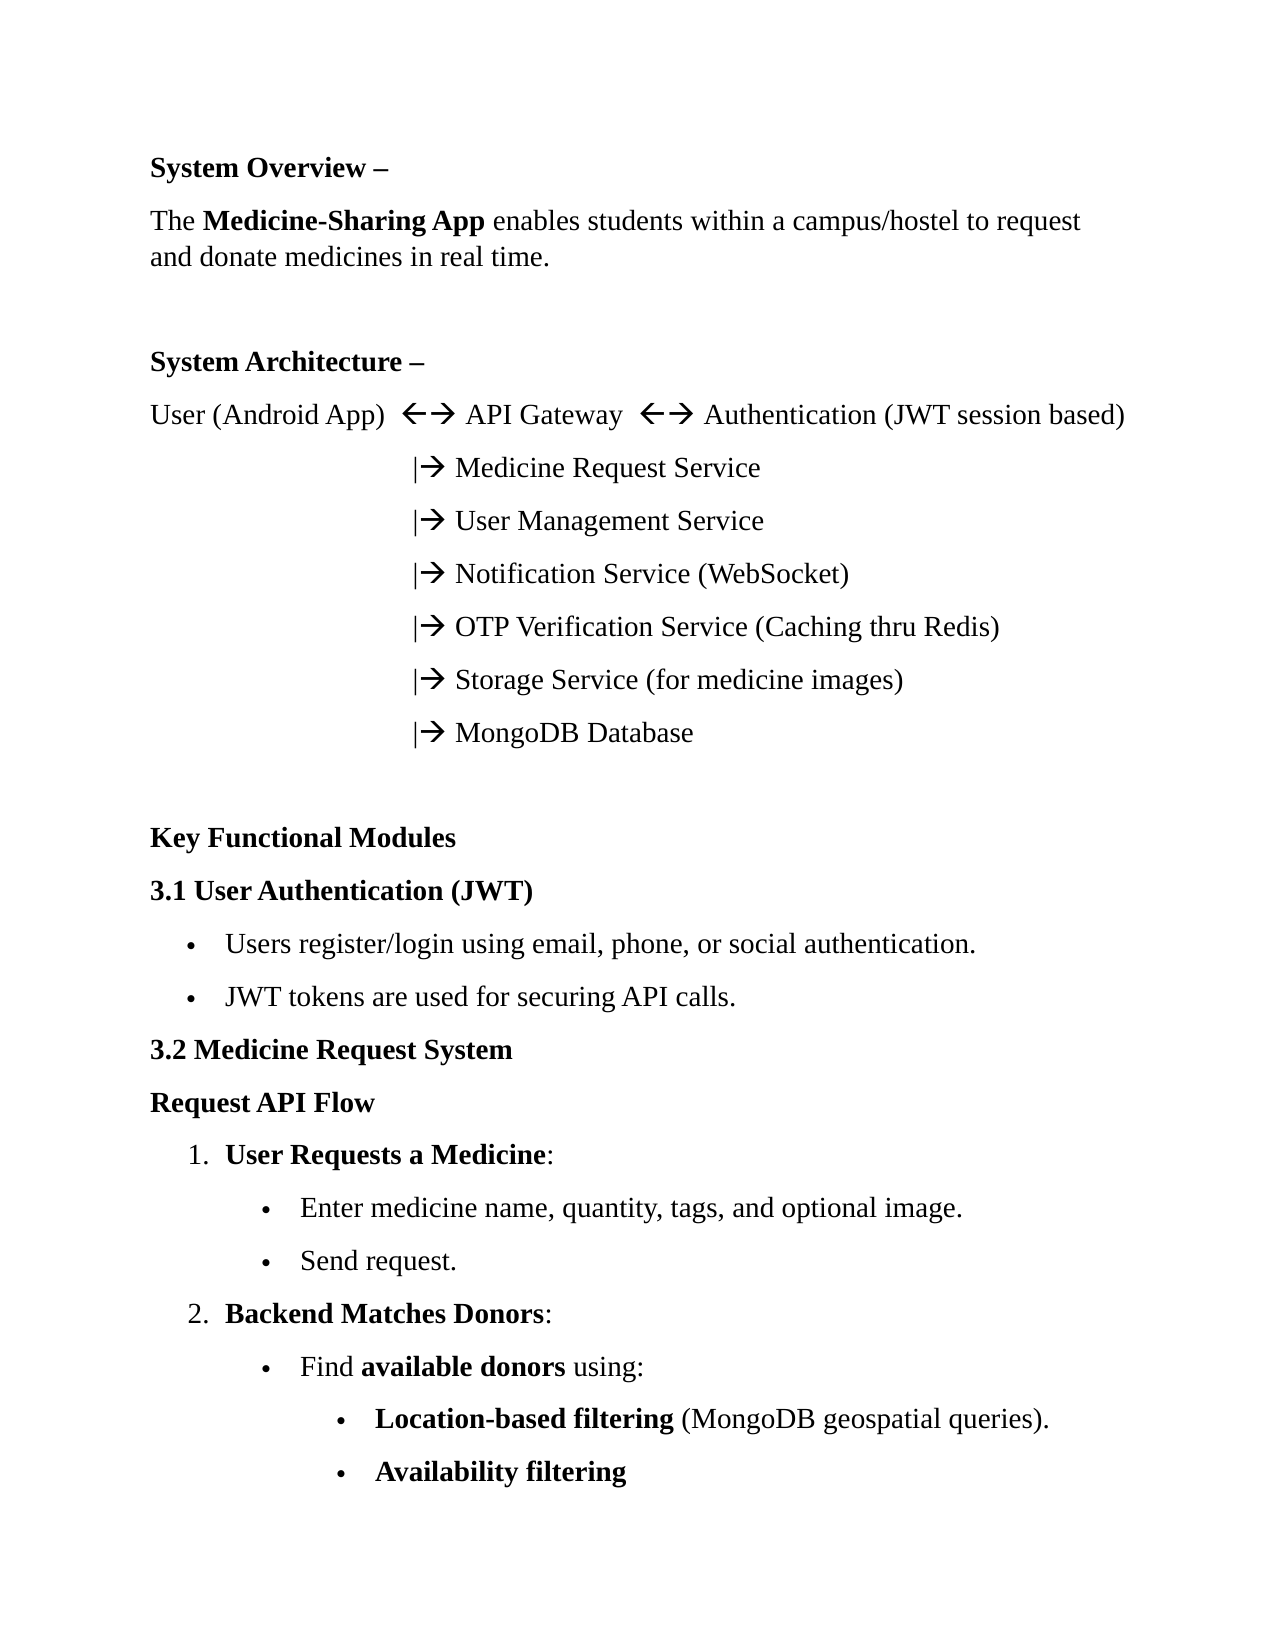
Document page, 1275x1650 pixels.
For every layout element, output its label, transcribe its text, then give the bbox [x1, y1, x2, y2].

list Availability filtering [337, 1454, 1125, 1488]
text Request API Flow [150, 1085, 1125, 1118]
text | OTP Verification Service (Caching thru Redis) [150, 609, 1125, 643]
list Location-based filtering (MongoDB geospatial queries). [337, 1402, 1125, 1435]
text User (Android App) API Gateway Authentication (JWT session based) [150, 397, 1125, 431]
list Users register/login using email, phone, or social authentication. [187, 926, 1125, 960]
text | Notification Service (WebSocket) [150, 556, 1125, 590]
text System Architecture – [150, 344, 1125, 378]
text 3.1 User Authentication (JWT) [150, 873, 1125, 907]
text | User Management Service [150, 503, 1125, 537]
text The Medicine-Sharing App enables students within a campus/hostel to request and donate medicines in real time. [150, 203, 1125, 272]
text | Medicine Request Service [150, 450, 1125, 484]
text 3.2 Medicine Request System [150, 1032, 1125, 1065]
list Backend Matches Donors: [187, 1296, 1125, 1329]
list JWT tokens are used for securing API calls. [187, 979, 1125, 1013]
list Enter medicine name, quantity, tags, and optional image. [262, 1190, 1125, 1224]
text | MongoDB Database [150, 715, 1125, 748]
text | Storage Service (for medicine images) [150, 662, 1125, 696]
list Send request. [262, 1243, 1125, 1277]
text System Overview – [150, 150, 1125, 183]
list Find available donors using: [262, 1349, 1125, 1382]
list User Requests a Medicine: [187, 1137, 1125, 1171]
text Key Functional Modules [150, 821, 1125, 854]
